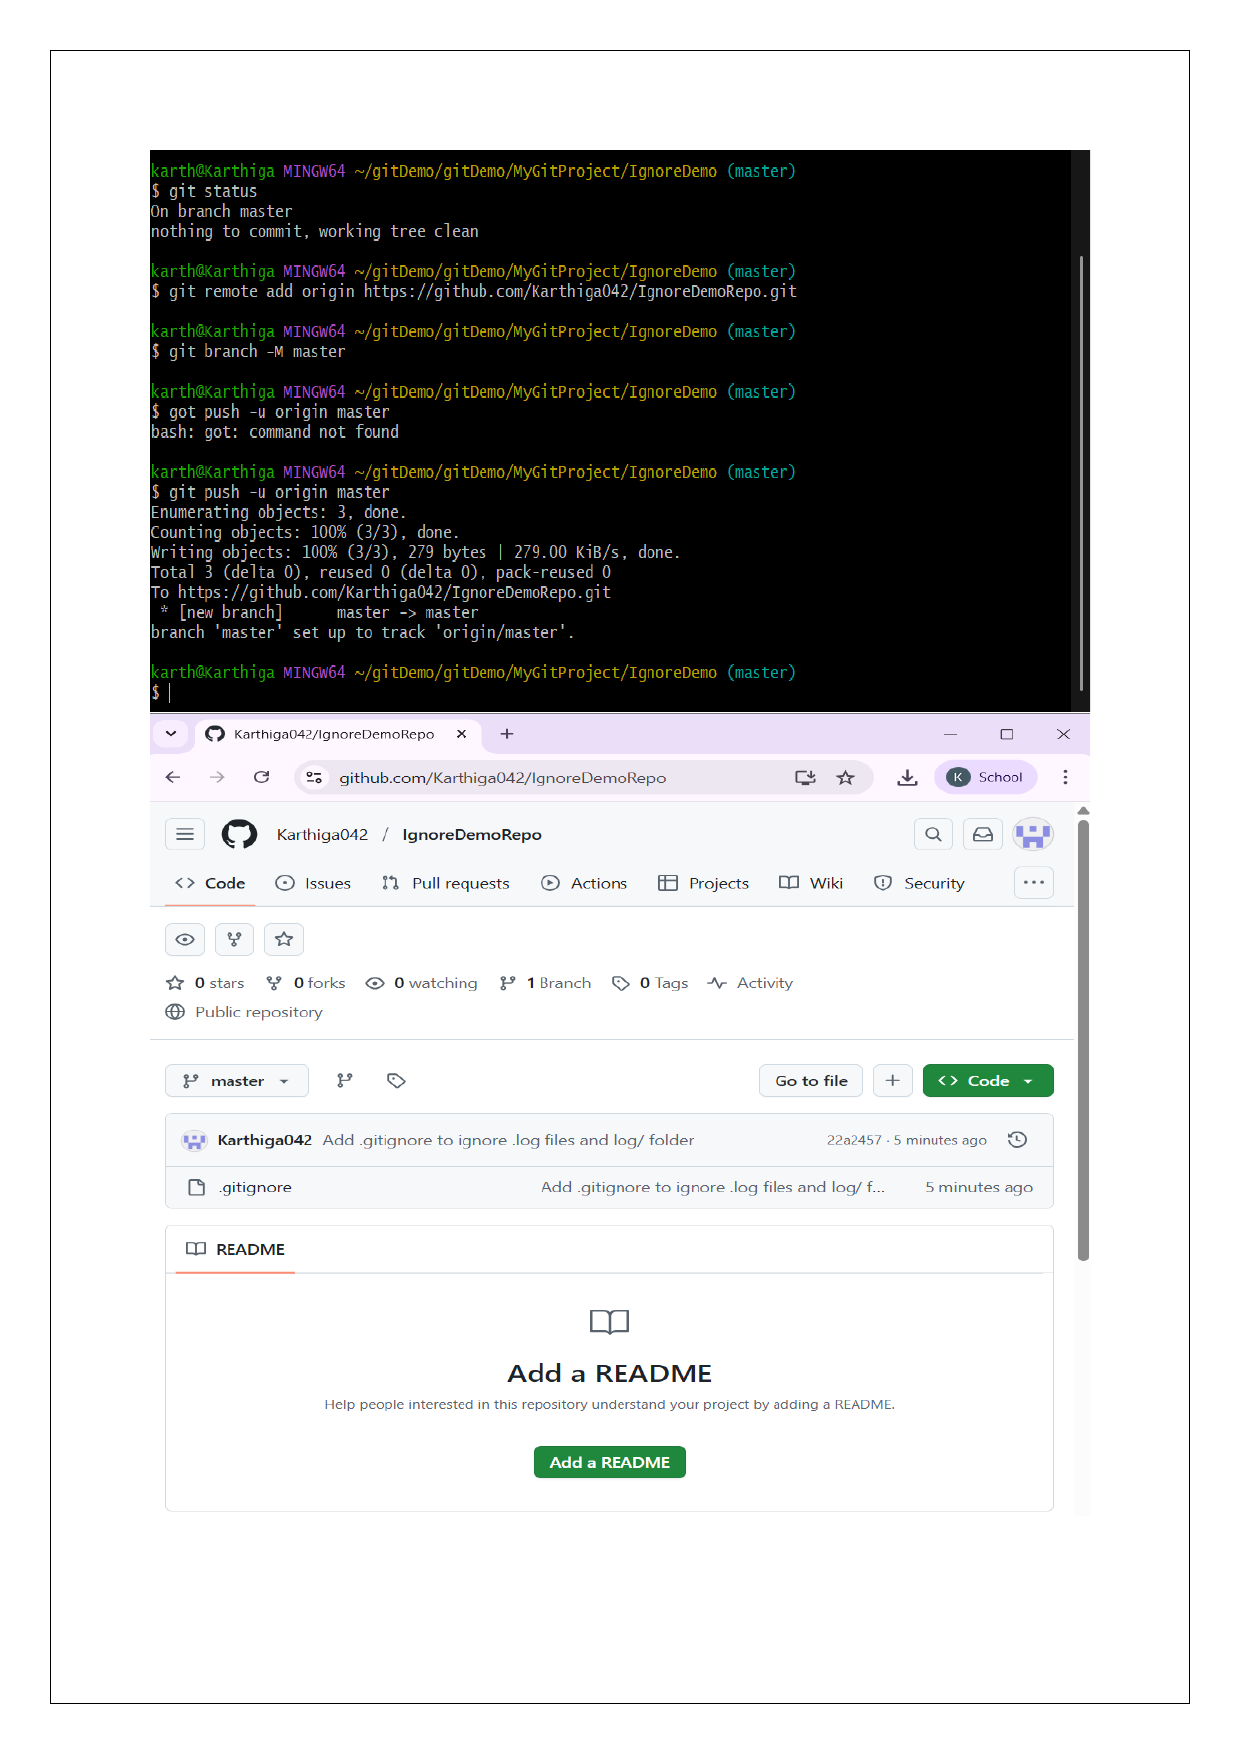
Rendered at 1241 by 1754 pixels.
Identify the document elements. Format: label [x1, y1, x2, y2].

picture [150, 713, 1091, 1516]
picture [150, 150, 1091, 712]
